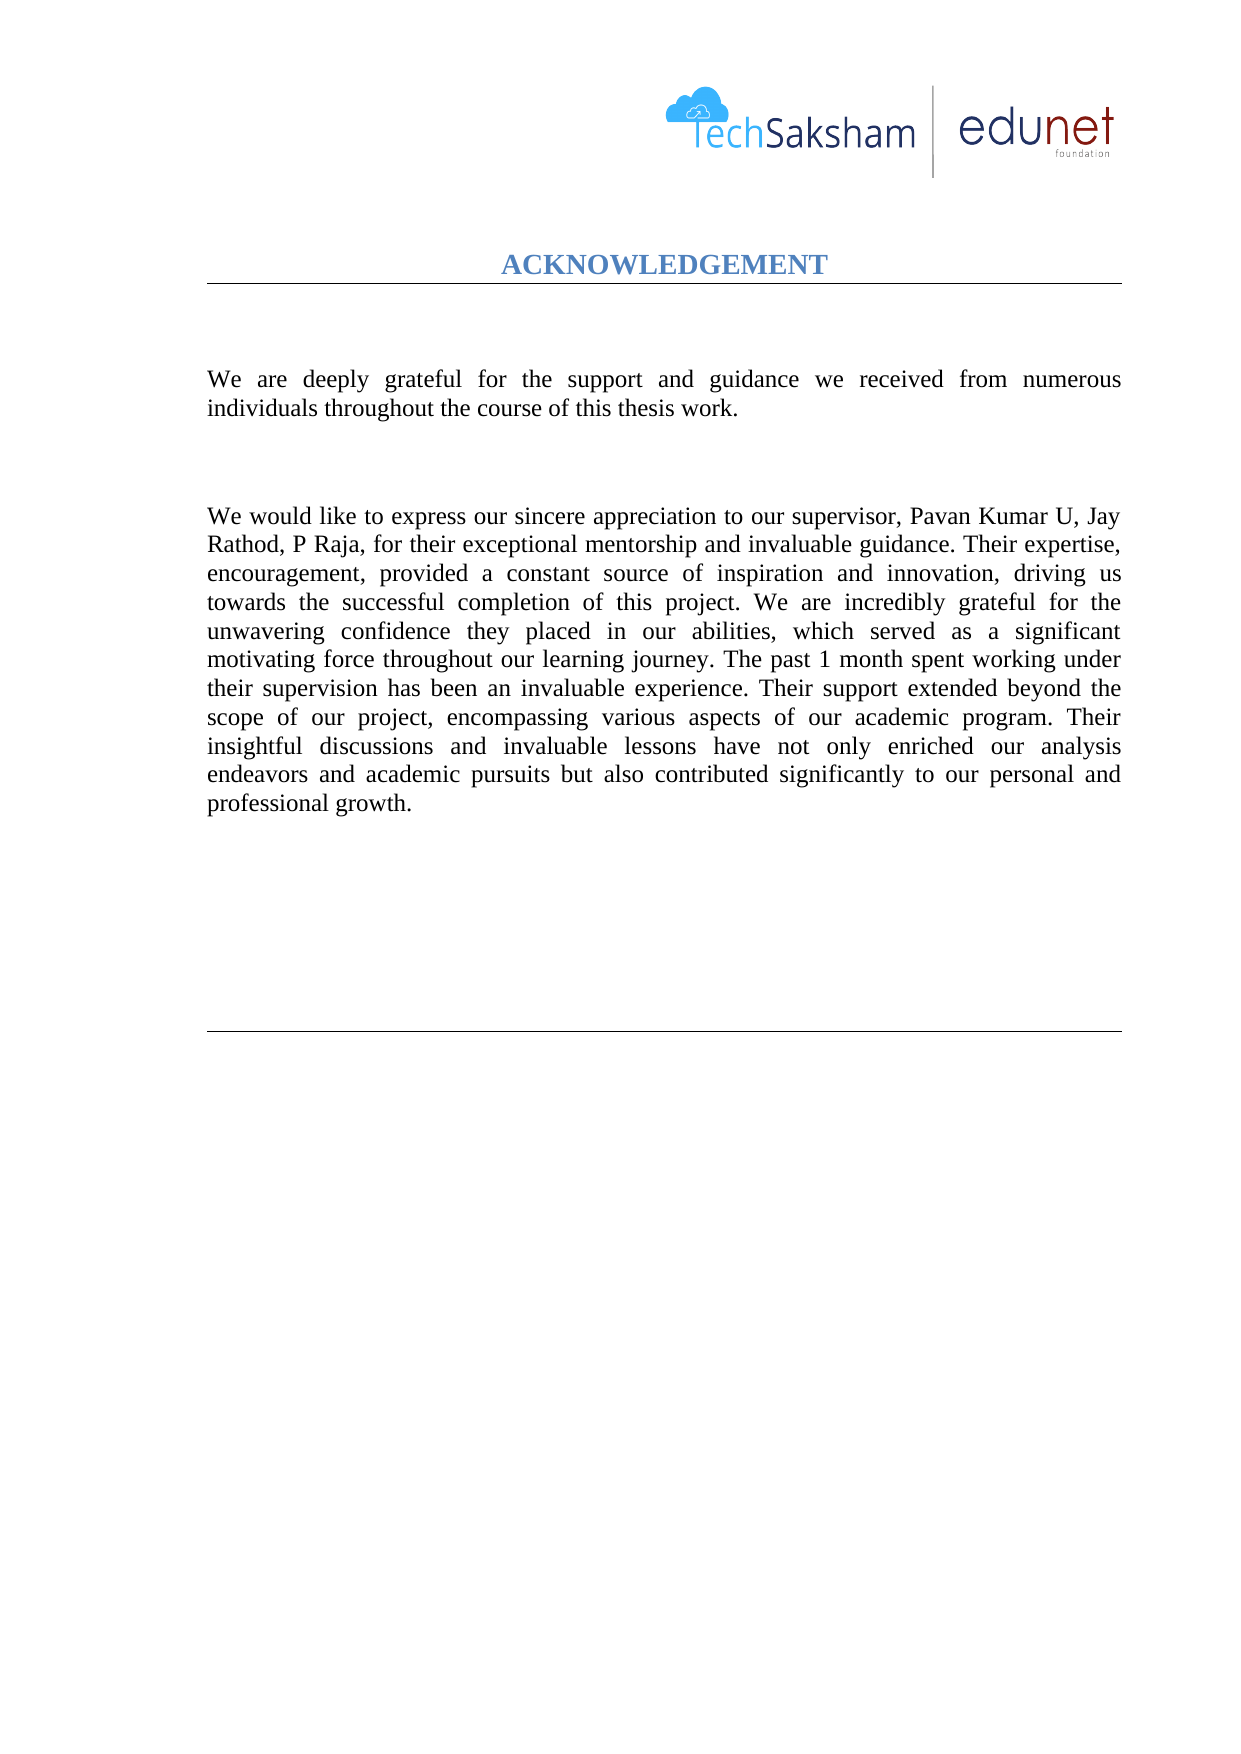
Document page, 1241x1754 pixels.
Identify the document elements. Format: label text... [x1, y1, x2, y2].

text We would like to express our sincere appreciation to our supervisor, Pavan Kumar U, Jay Rathod, P Raja, for their exceptional mentorship and invaluable guidance. Their expertise, encouragement, provided a constant source of inspiration and innovation, driving us towards the successful completion of this project. We are incredibly grateful for the unwavering confidence they placed in our abilities, which served as a significant motivating force throughout our learning journey. The past 1 month spent working under their supervision has been an invaluable experience. Their support extended beyond the scope of our project, encompassing various aspects of our academic program. Their insightful discussions and invaluable lessons have not only enriched our analysis endeavors and academic pursuits but also contributed significantly to our personal and professional growth. [207, 501, 1122, 817]
text We are deeply grateful for the support and guidance we received from numerous individuals throughout the course of this thesis work. [207, 364, 1122, 422]
text ACKNOWLEDGEMENT [207, 247, 1122, 283]
picture [953, 99, 1121, 164]
picture [660, 79, 921, 154]
